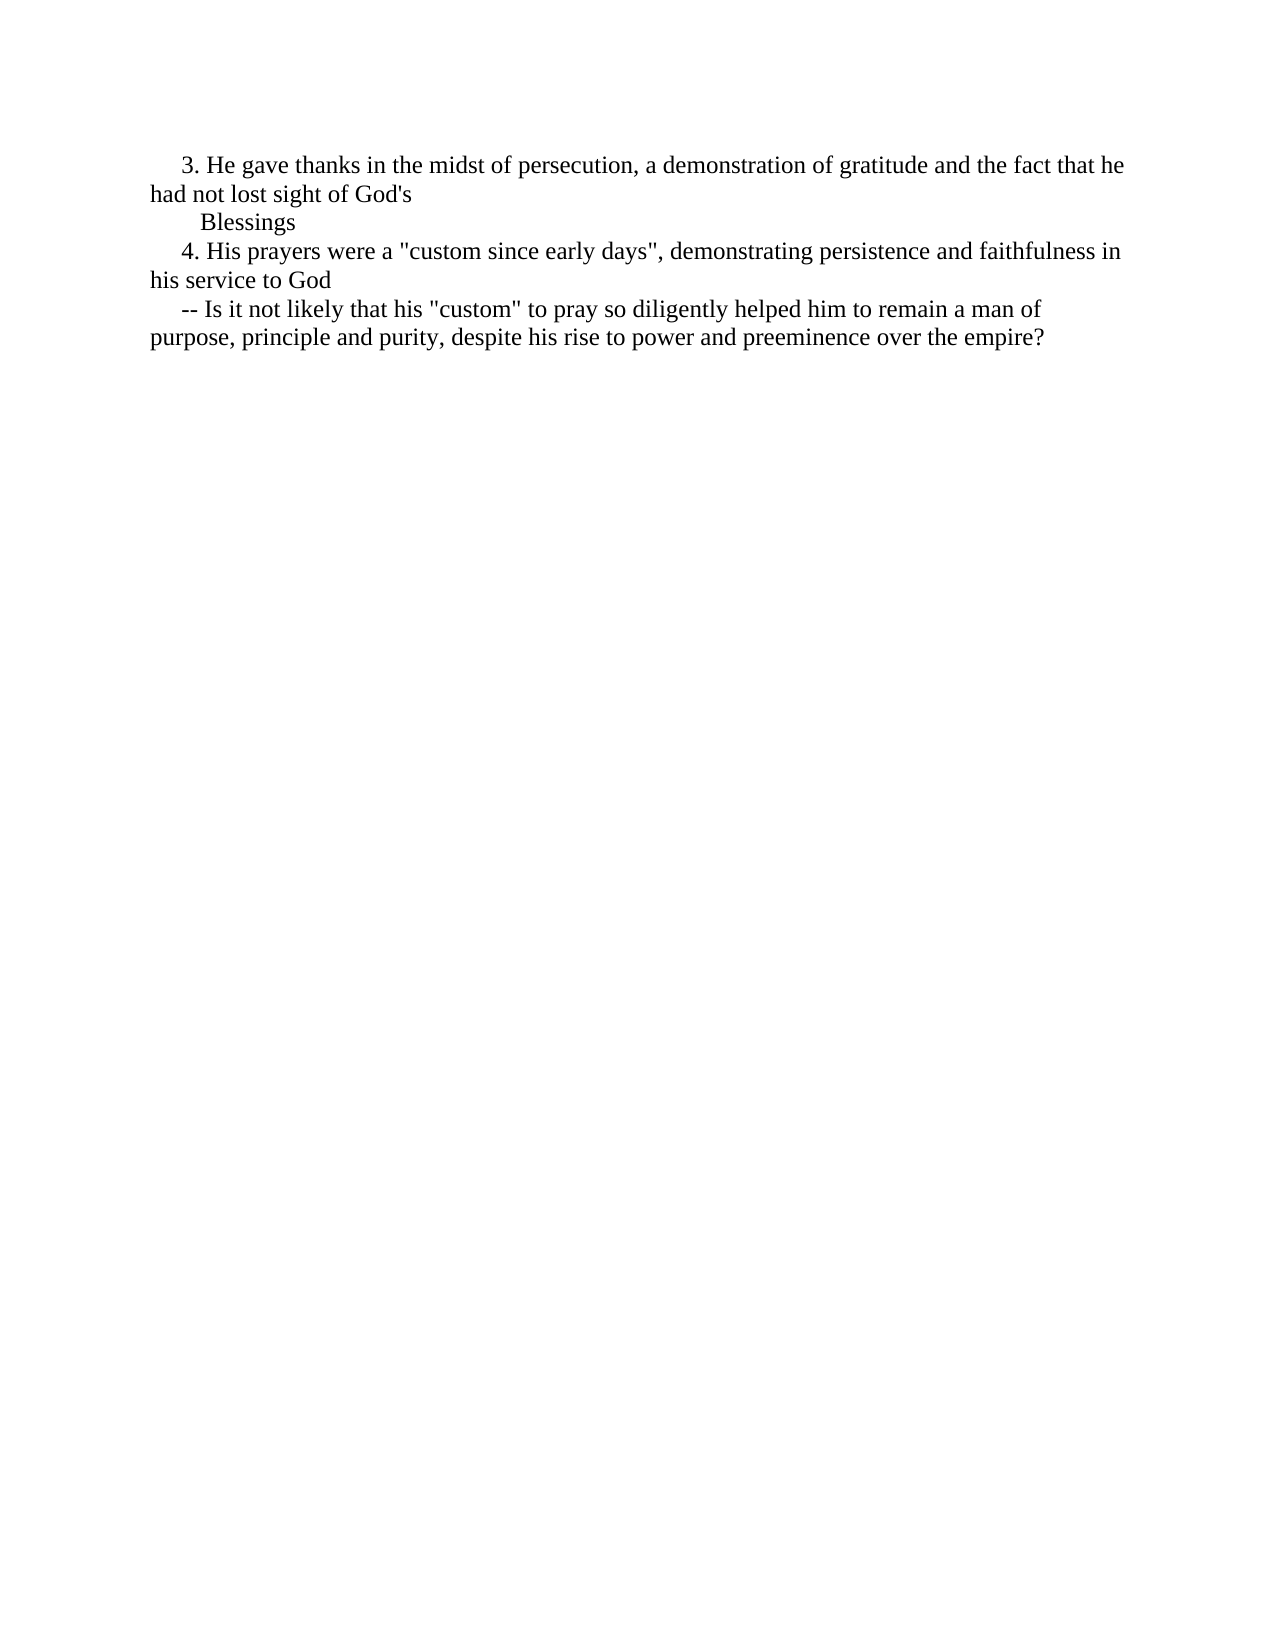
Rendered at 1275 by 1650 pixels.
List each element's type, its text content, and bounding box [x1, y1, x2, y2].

text -- Is it not likely that his "custom" to pray so diligently helped him to remain a man of purpose, principle and purity, despite his rise to power and preeminence over the empire? [150, 294, 1125, 351]
text 4. His prayers were a "custom since early days", demonstrating persistence and faithfulness in his service to God [150, 236, 1125, 294]
text Blessings [150, 207, 1125, 236]
text 3. He gave thanks in the midst of persecution, a demonstration of gratitude and the fact that he had not lost sight of God's [150, 150, 1125, 207]
